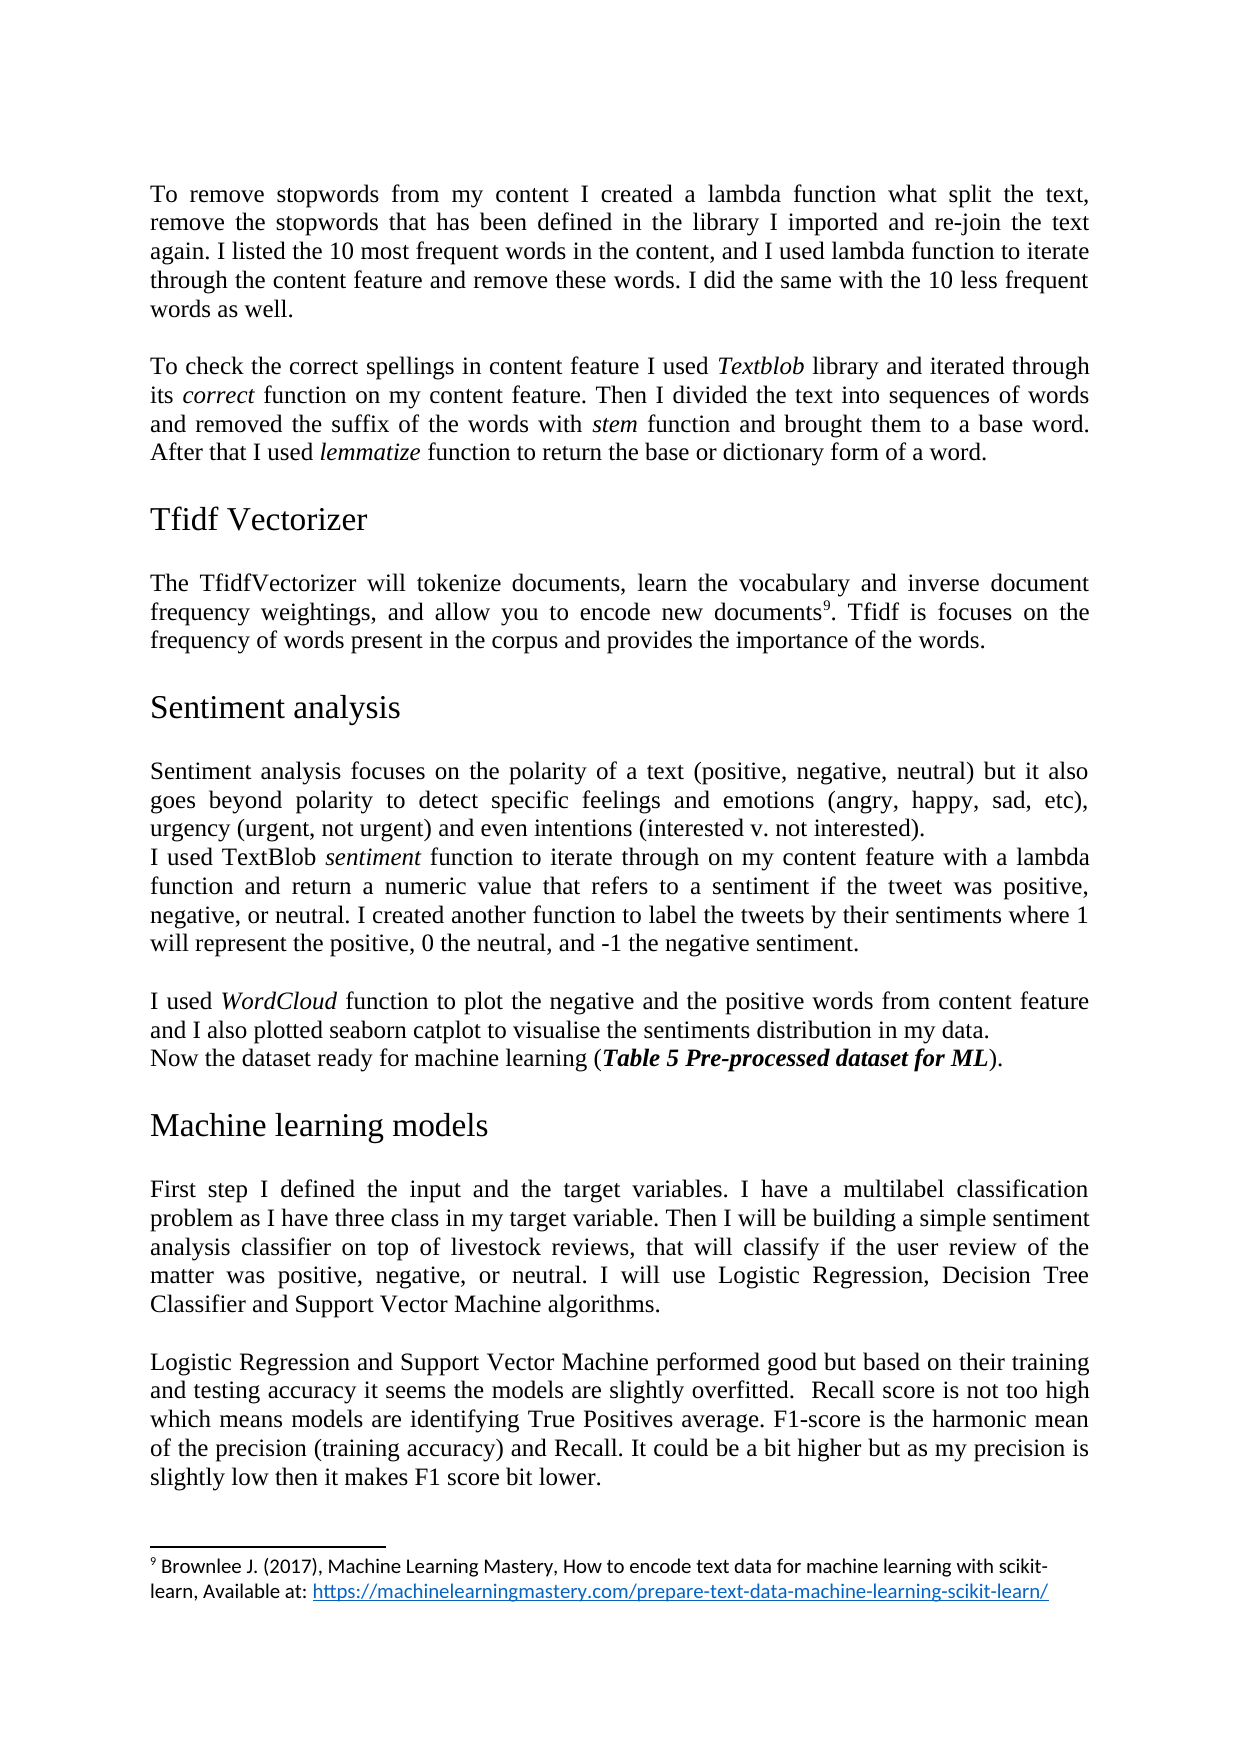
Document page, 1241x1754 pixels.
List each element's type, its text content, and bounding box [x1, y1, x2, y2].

text Sentiment analysis focuses on the polarity of a text (positive, negative, neutral) but it also goes beyond polarity to detect specific feelings and emotions (angry, happy, sad, etc), urgency (urgent, not urgent) and even intentions (interested v. not interested). [150, 756, 1090, 842]
text To check the correct spellings in content feature I used Textblob library and iterated through its correct function on my content feature. Then I divided the text into sequences of words and removed the suffix of the words with stem function and brought them to a base word. After that I used lemmatize function to return the base or dictionary form of a word. [150, 351, 1090, 466]
text Logistic Regression and Support Vector Machine performed good but based on their training and testing accuracy it seems the models are slightly overfitted. Recall score is not too high which means models are identifying True Positives average. F1-score is the harmonic mean of the precision (training accuracy) and Recall. It could be a bit higher but as my precision is slightly low then it makes F1 score bit lower. [150, 1347, 1090, 1490]
text I used WordCloud function to plot the negative and the positive words from content feature and I also plotted seaborn catplot to visualise the sentiments distribution in my data. [150, 986, 1090, 1043]
subtitle Tfidf Vectorizer [150, 499, 1090, 537]
text First step I defined the input and the target variables. I have a multilabel classification problem as I have three class in my target variable. Then I will be building a simple sentiment analysis classifier on top of livestock reviews, that will classify if the user review of the matter was positive, negative, or neutral. I will use Logistic Regression, Decision Tree Classifier and Support Vector Machine algorithms. [150, 1174, 1090, 1318]
text The TfidfVectorizer will tokenize documents, learn the vocabulary and inverse document frequency weightings, and allow you to encode new documents. Tfidf is focuses on the frequency of words present in the corpus and provides the importance of the words. [150, 568, 1090, 654]
text I used TextBlob sentiment function to iterate through on my content feature with a lambda function and return a numeric value that refers to a sentiment if the tweet was positive, negative, or neutral. I created another function to label the tweets by their sentiments where 1 will represent the positive, 0 the neutral, and -1 the negative sentiment. [150, 842, 1090, 957]
subtitle Sentiment analysis [150, 687, 1090, 726]
text Now the dataset ready for machine learning (Table 5 Pre-processed dataset for ML). [150, 1043, 1090, 1072]
subtitle Machine learning models [150, 1105, 1090, 1143]
text To remove stopwords from my content I created a lambda function what split the text, remove the stopwords that has been defined in the library I imported and re-join the text again. I listed the 10 most frequent words in the content, and I used lambda function to iterate through the content feature and remove these words. I did the same with the 10 less frequent words as well. [150, 179, 1090, 322]
